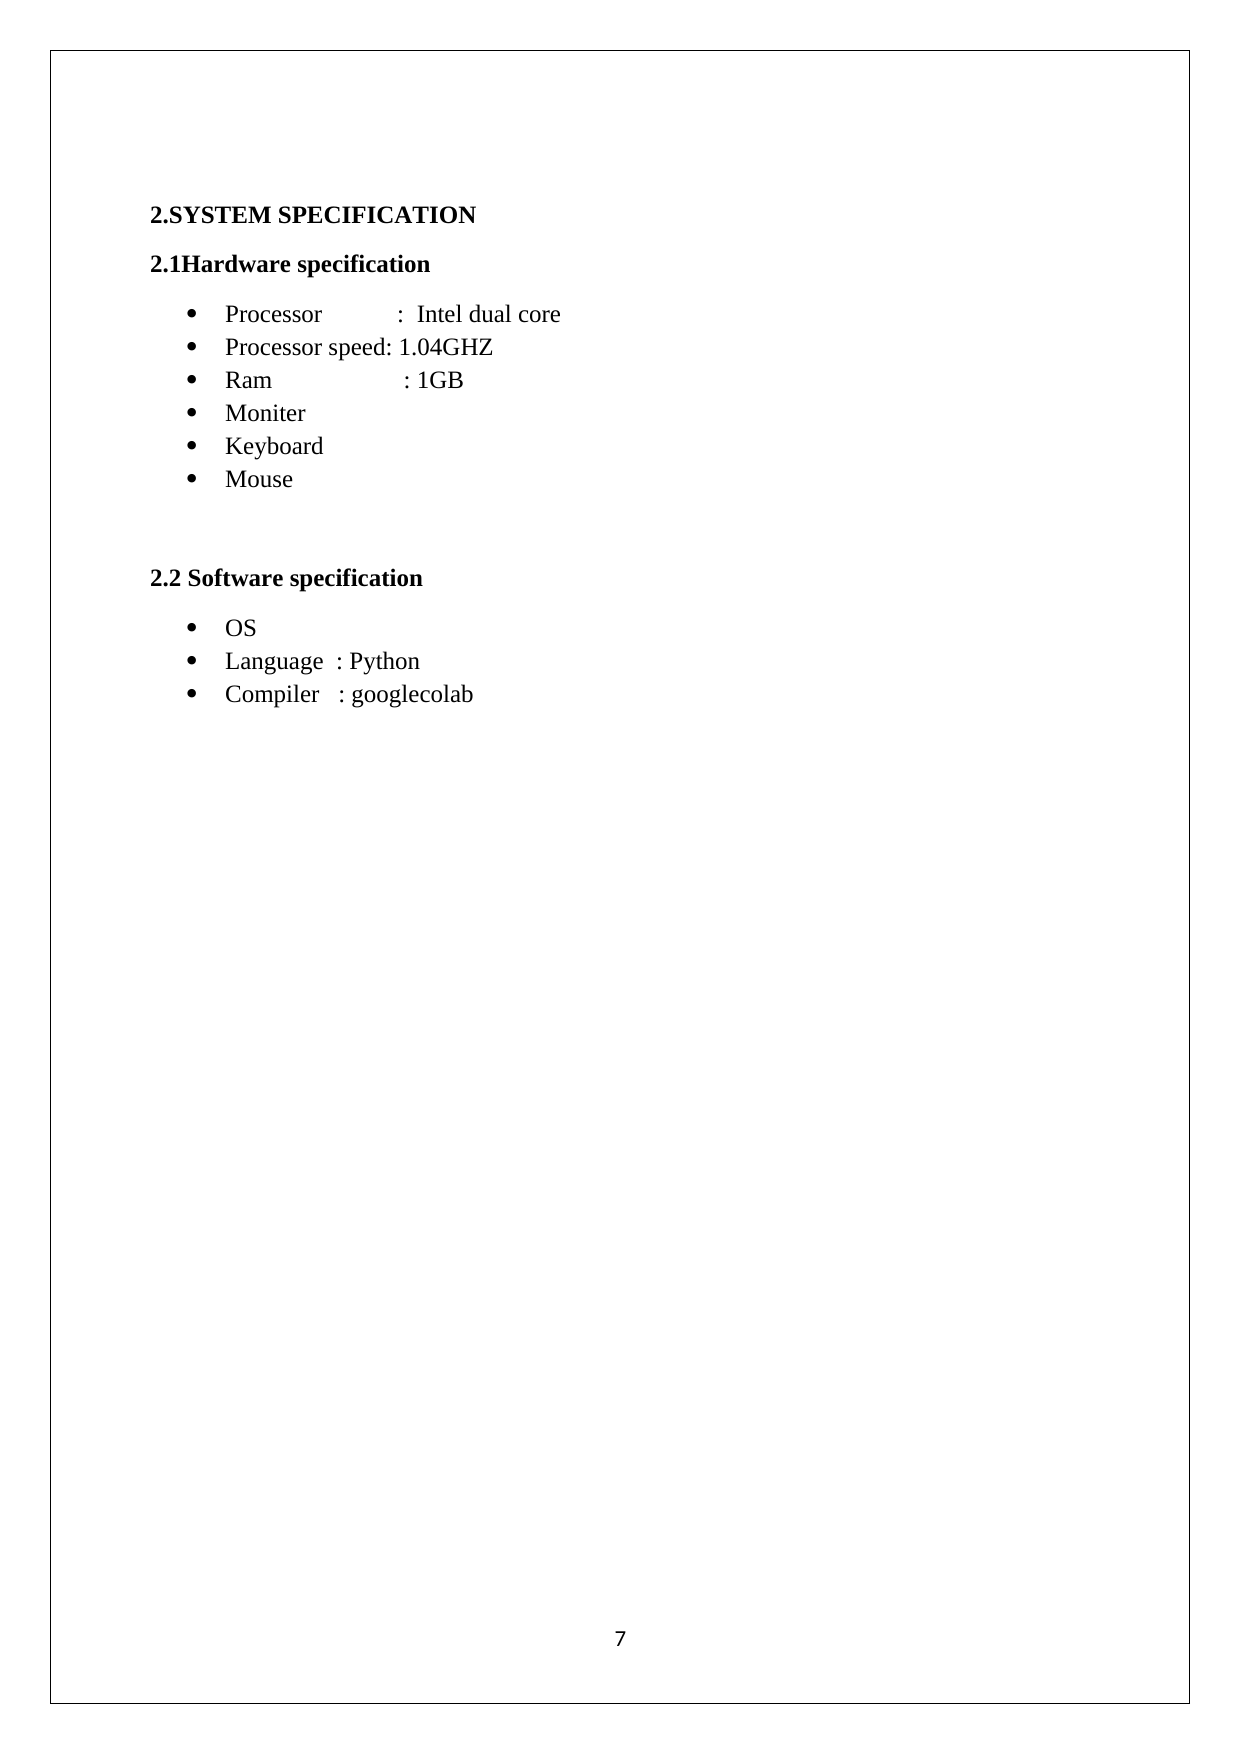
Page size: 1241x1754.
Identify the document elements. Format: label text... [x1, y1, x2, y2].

list OS [187, 613, 1090, 642]
list Processor : Intel dual core [187, 299, 1090, 328]
text 2.1Hardware specification [150, 249, 1090, 278]
list Keyboard [187, 431, 1090, 460]
list Language : Python [187, 646, 1090, 675]
text 2.2 Software specification [150, 563, 1090, 592]
list Ram : 1GB [187, 365, 1090, 394]
list Mouse [187, 464, 1090, 493]
text 2.SYSTEM SPECIFICATION [150, 200, 1090, 228]
list Moniter [187, 398, 1090, 427]
list Compiler : googlecolab [187, 679, 1090, 708]
list Processor speed: 1.04GHZ [187, 332, 1090, 361]
